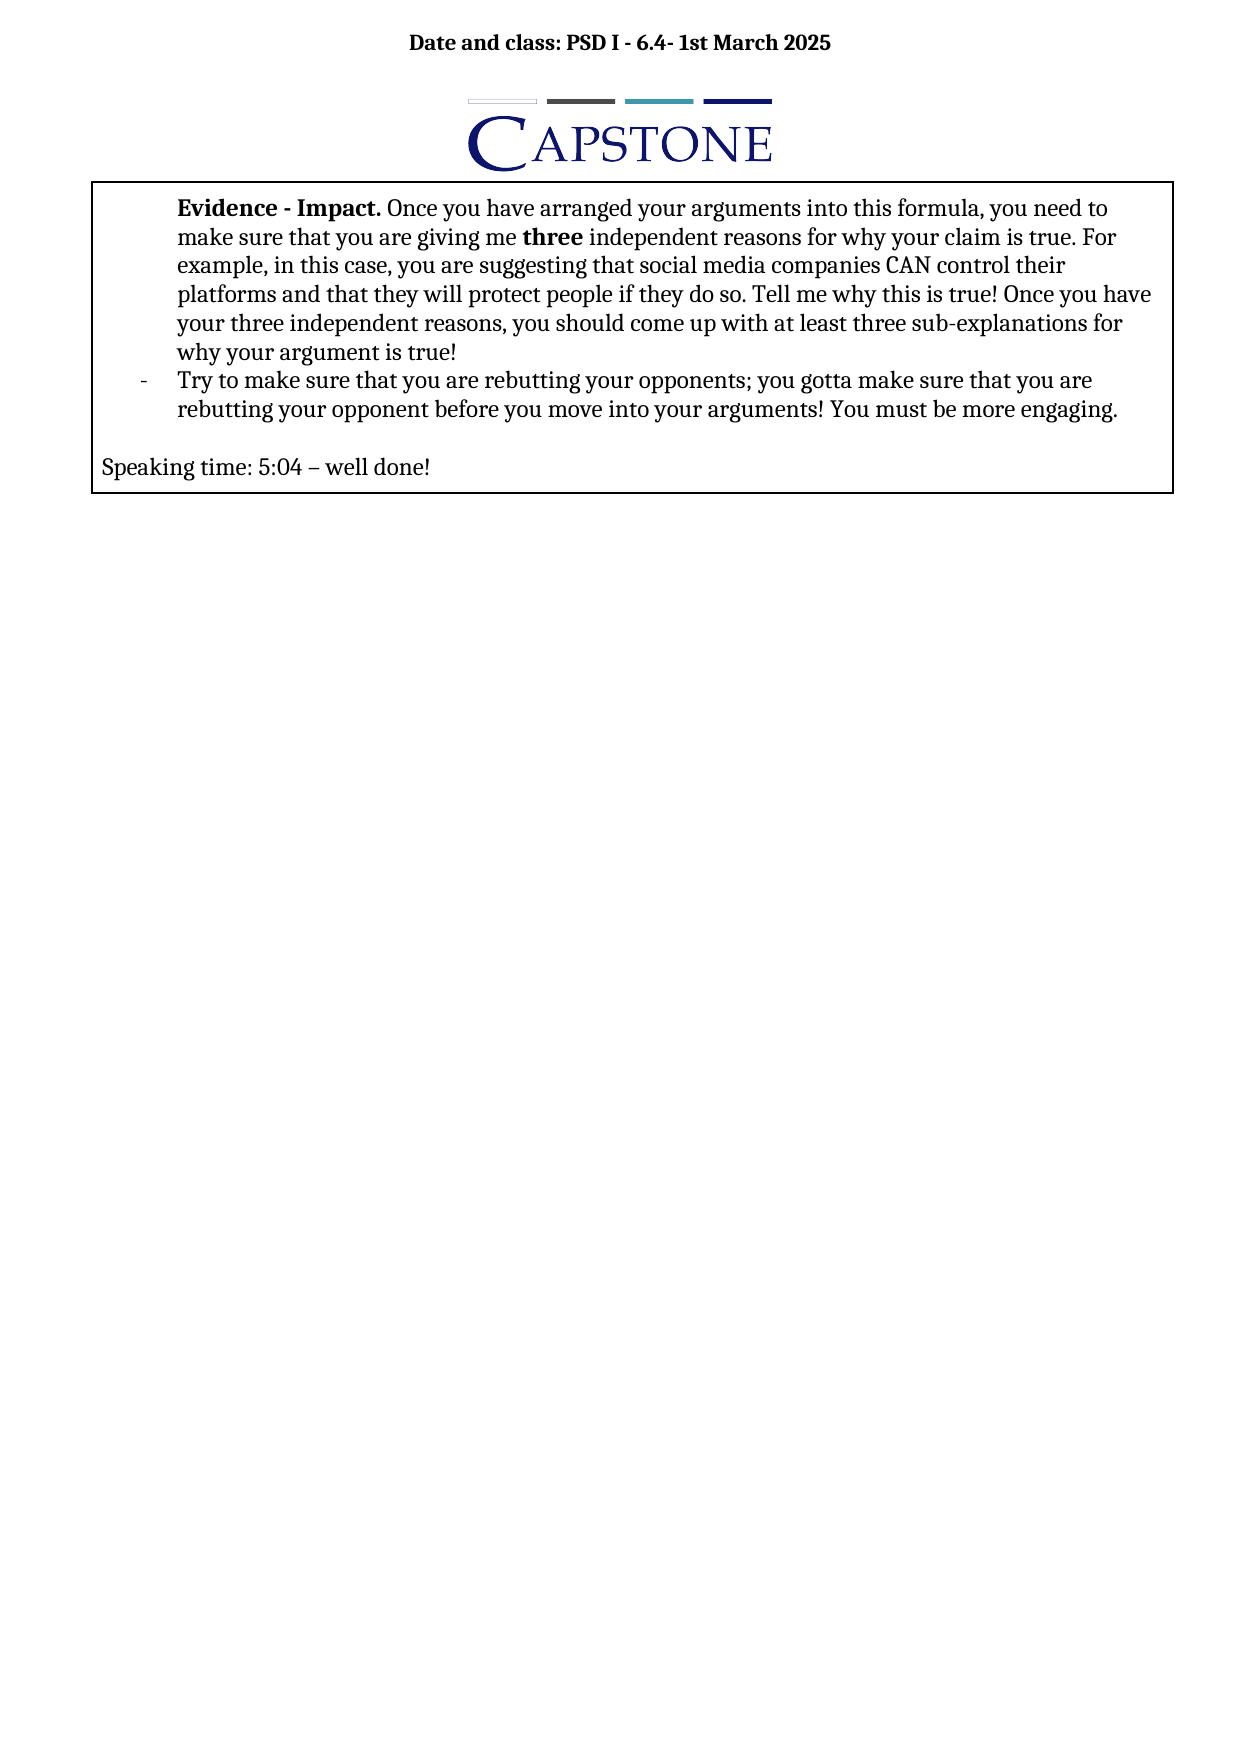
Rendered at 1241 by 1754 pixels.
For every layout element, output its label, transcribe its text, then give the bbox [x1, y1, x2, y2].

picture [460, 90, 781, 178]
